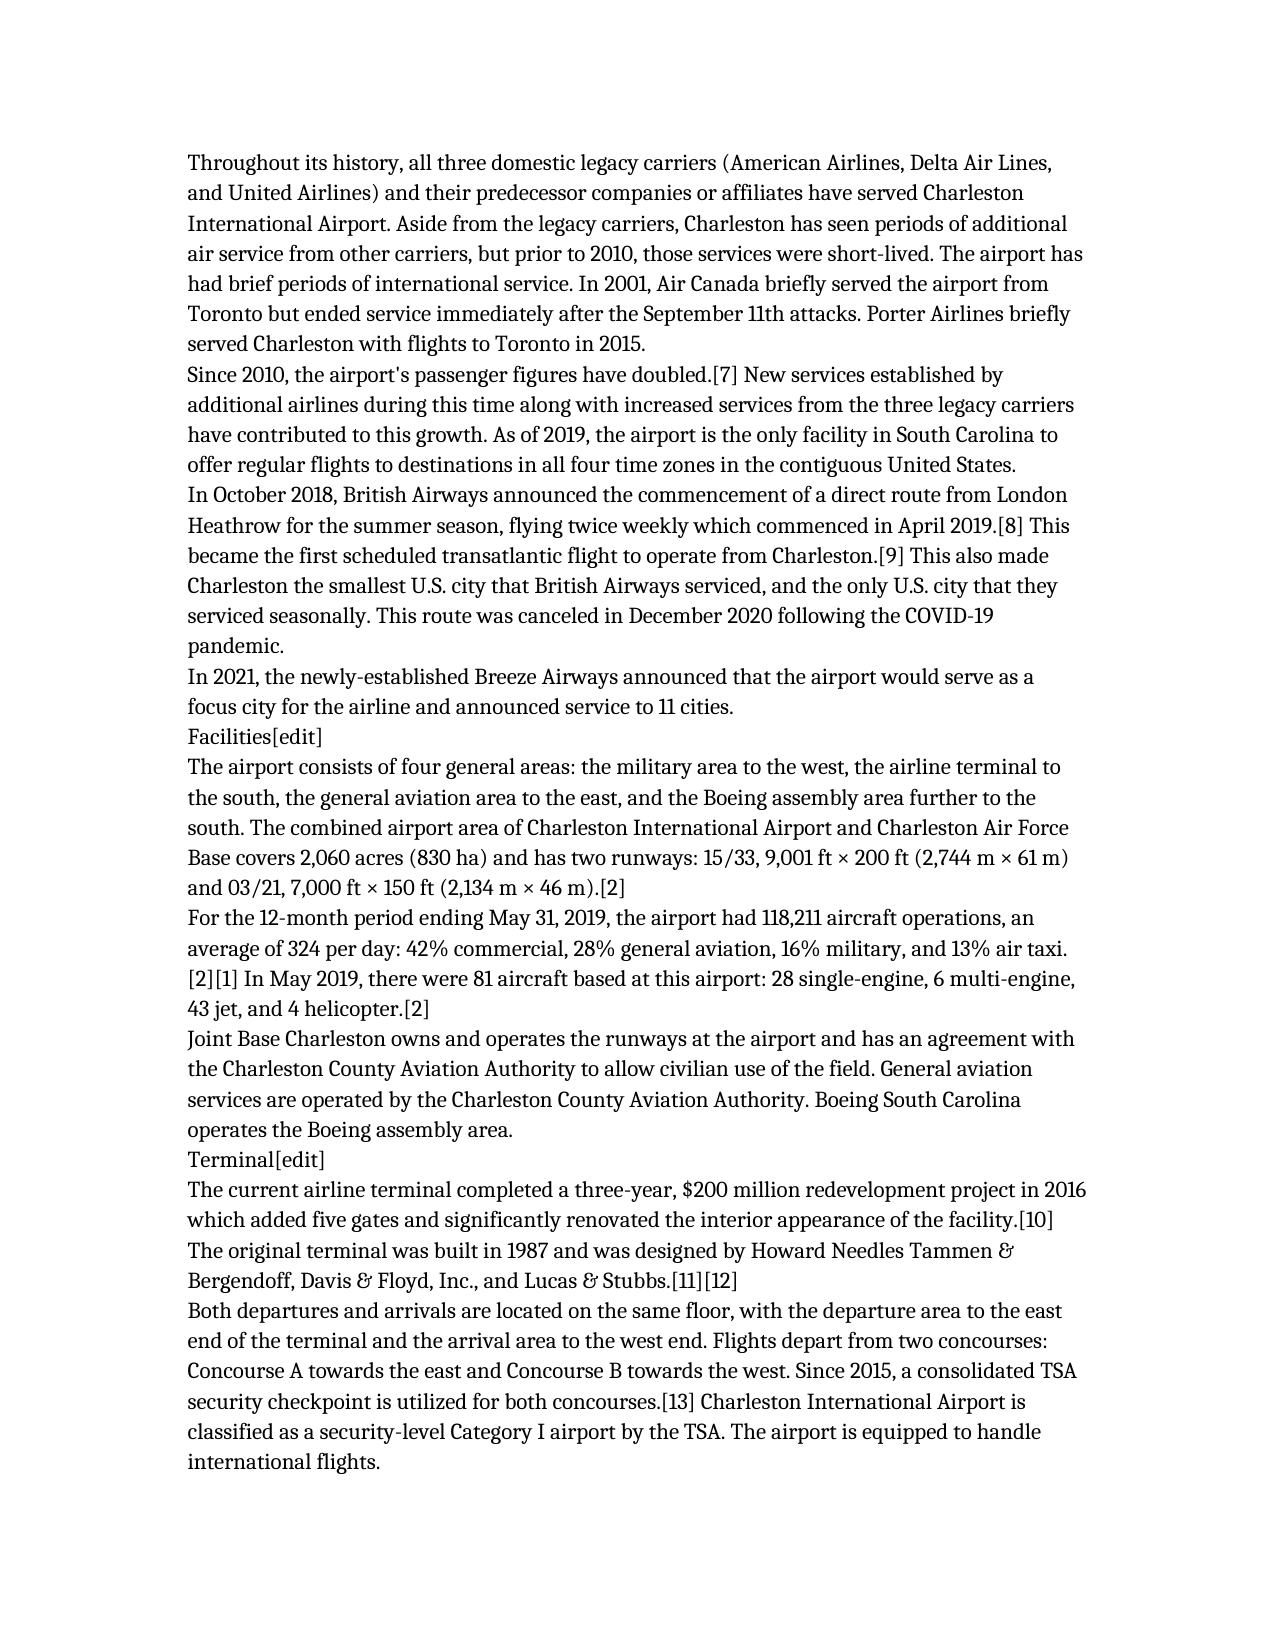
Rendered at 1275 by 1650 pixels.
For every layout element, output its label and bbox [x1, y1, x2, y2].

text [187, 150, 1087, 1475]
